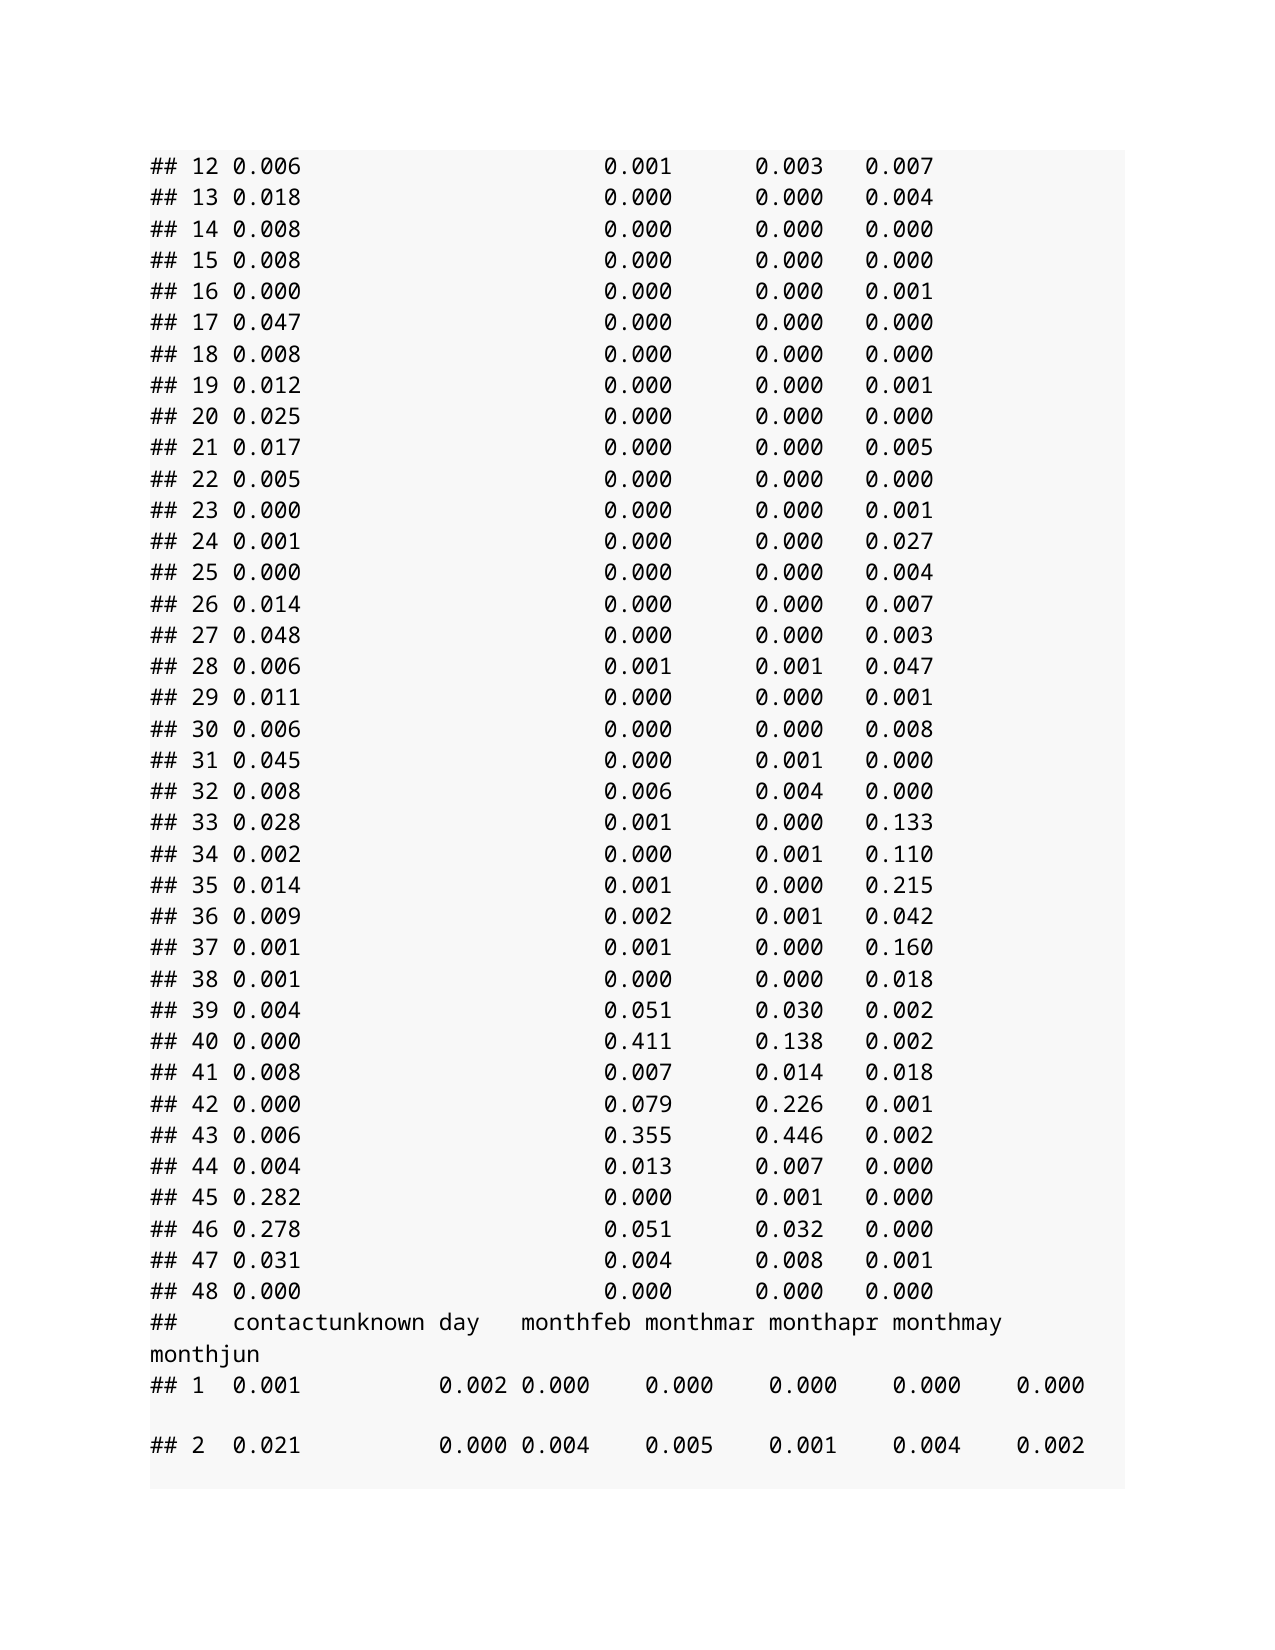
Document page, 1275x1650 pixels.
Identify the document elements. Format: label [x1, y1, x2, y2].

text [150, 150, 1125, 1489]
